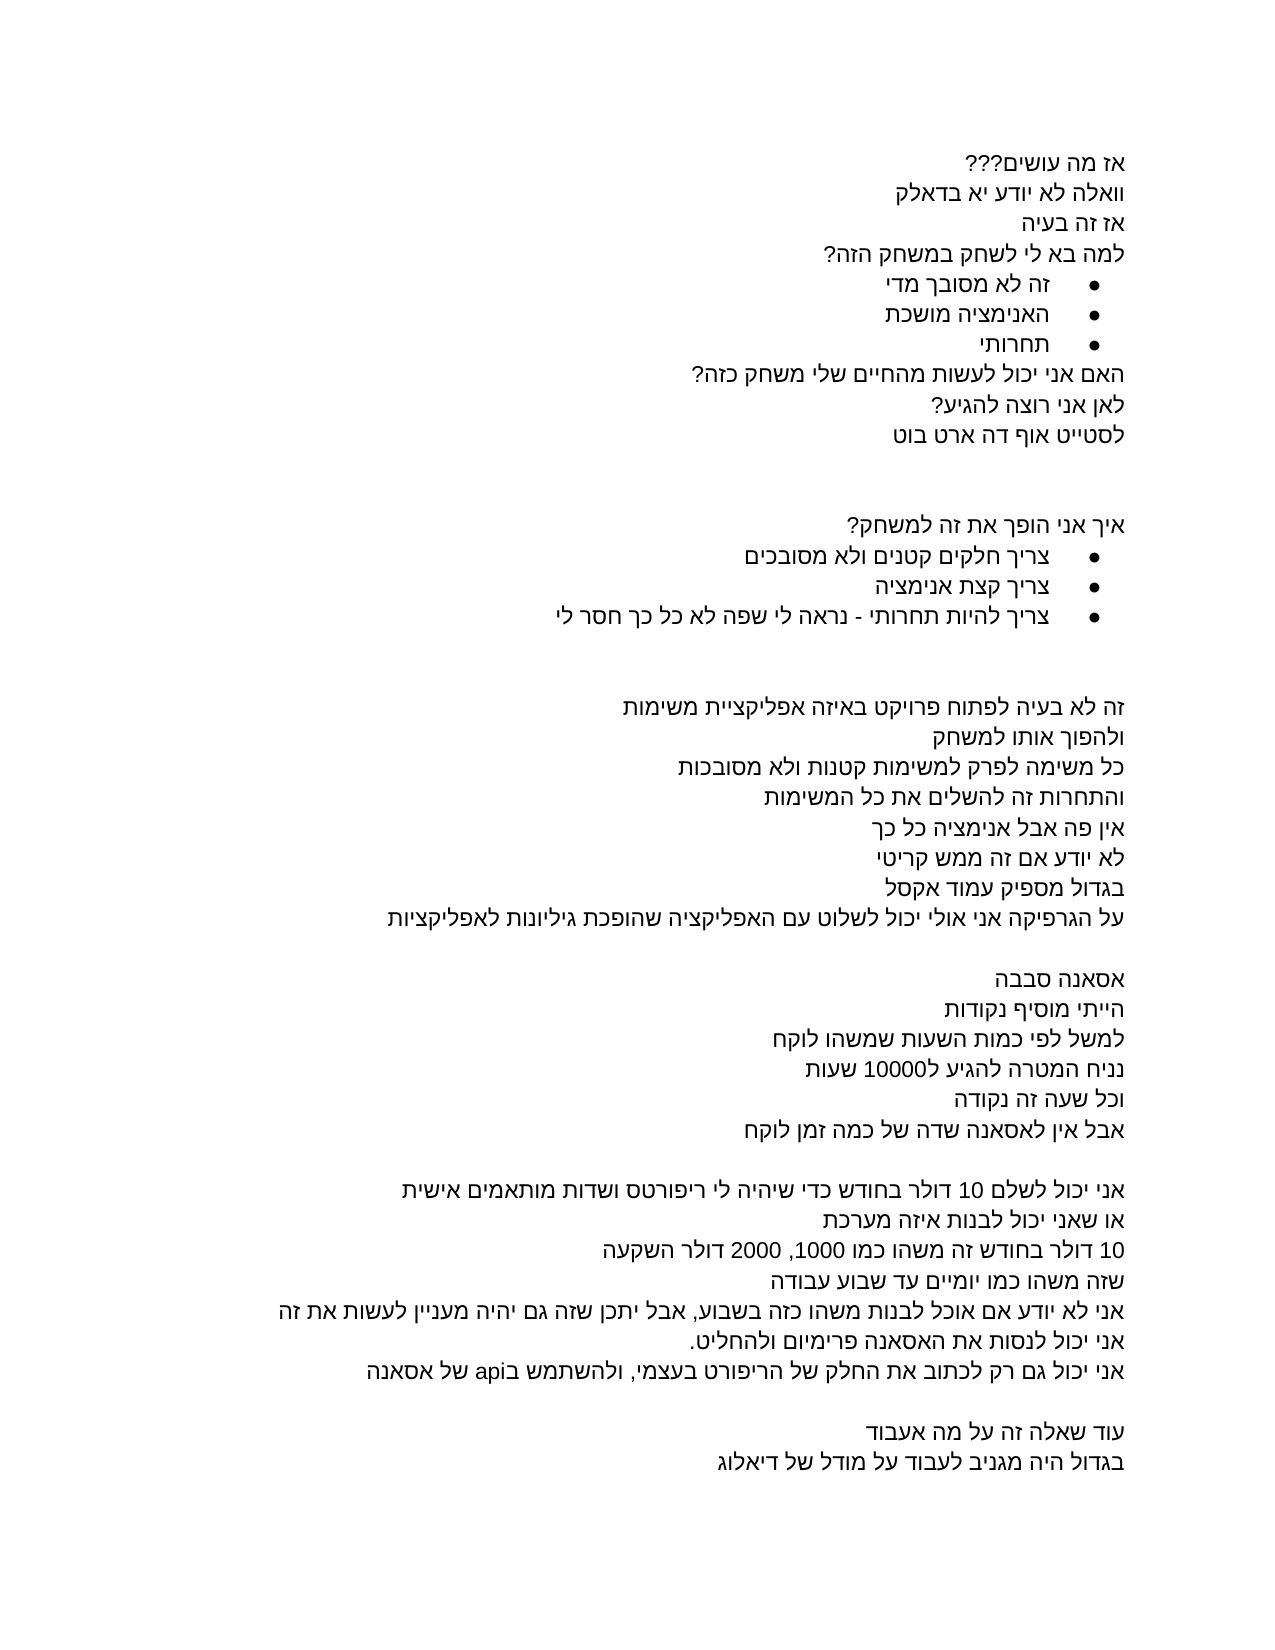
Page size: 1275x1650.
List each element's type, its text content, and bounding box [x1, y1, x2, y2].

text עוד שאלה זה על מה אעבוד [150, 1419, 1125, 1445]
text אני יכול לנסות את האסאנה פרימיום ולהחליט. [150, 1328, 1125, 1354]
list זה לא מסובך מדי [150, 271, 1087, 297]
text האם אני יכול לעשות מהחיים שלי משחק כזה? [150, 361, 1125, 388]
text איך אני הופך את זה למשחק? [150, 512, 1125, 539]
text ולהפוך אותו למשחק [150, 724, 1125, 750]
text לאן אני רוצה להגיע? [150, 392, 1125, 418]
text שזה משהו כמו יומיים עד שבוע עבודה [150, 1268, 1125, 1294]
text אז זה בעיה [150, 210, 1125, 237]
text אני יכול לשלם 10 דולר בחודש כדי שיהיה לי ריפורטס ושדות מותאמים אישית [150, 1177, 1125, 1203]
text אני יכול גם רק לכתוב את החלק של הריפורט בעצמי, ולהשתמש בapi של אסאנה [150, 1358, 1125, 1385]
text למה בא לי לשחק במשחק הזה? [150, 241, 1125, 267]
text אסאנה סבבה [150, 966, 1125, 992]
text הייתי מוסיף נקודות [150, 996, 1125, 1022]
text בגדול היה מגניב לעבוד על מודל של דיאלוג [150, 1449, 1125, 1475]
text אין פה אבל אנימציה כל כך [150, 814, 1125, 841]
list צריך חלקים קטנים ולא מסובכים [150, 543, 1087, 569]
text וכל שעה זה נקודה [150, 1086, 1125, 1113]
list צריך להיות תחרותי - נראה לי שפה לא כל כך חסר לי [150, 603, 1087, 629]
text לסטייט אוף דה ארט בוט [150, 422, 1125, 448]
list האנימציה מושכת [150, 301, 1087, 327]
text והתחרות זה להשלים את כל המשימות [150, 784, 1125, 811]
text 10 דולר בחודש זה משהו כמו 1000, 2000 דולר השקעה [150, 1237, 1125, 1264]
text אבל אין לאסאנה שדה של כמה זמן לוקח [150, 1117, 1125, 1143]
text על הגרפיקה אני אולי יכול לשלוט עם האפליקציה שהופכת גיליונות לאפליקציות [150, 905, 1125, 932]
text בגדול מספיק עמוד אקסל [150, 875, 1125, 901]
text וואלה לא יודע יא בדאלק [150, 180, 1125, 207]
text או שאני יכול לבנות איזה מערכת [150, 1207, 1125, 1234]
text למשל לפי כמות השעות שמשהו לוקח [150, 1026, 1125, 1052]
text נניח המטרה להגיע ל10000 שעות [150, 1056, 1125, 1083]
text אז מה עושים??? [150, 150, 1125, 176]
list צריך קצת אנימציה [150, 573, 1087, 599]
text זה לא בעיה לפתוח פרויקט באיזה אפליקציית משימות [150, 694, 1125, 720]
text אני לא יודע אם אוכל לבנות משהו כזה בשבוע, אבל יתכן שזה גם יהיה מעניין לעשות את זה [150, 1298, 1125, 1324]
list תחרותי [150, 331, 1087, 358]
text כל משימה לפרק למשימות קטנות ולא מסובכות [150, 754, 1125, 781]
text לא יודע אם זה ממש קריטי [150, 845, 1125, 871]
